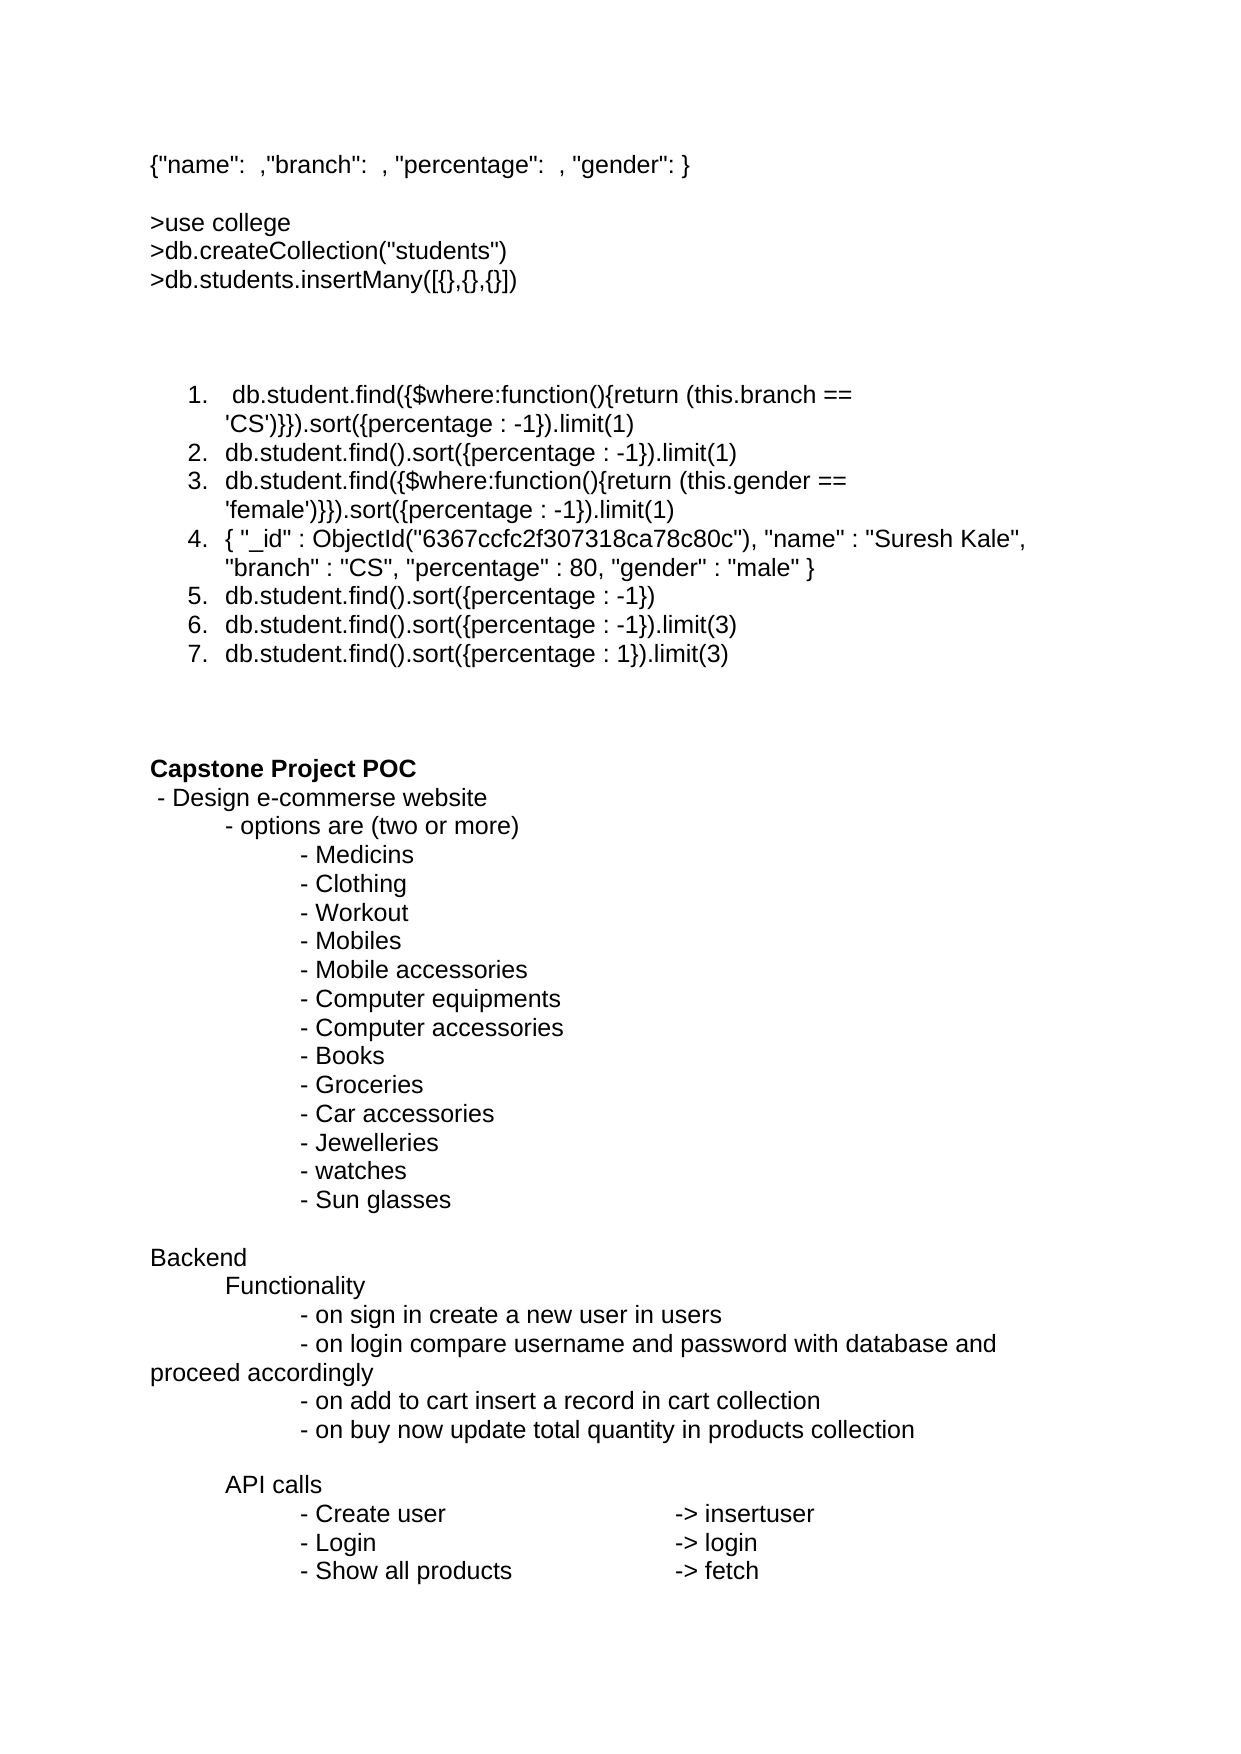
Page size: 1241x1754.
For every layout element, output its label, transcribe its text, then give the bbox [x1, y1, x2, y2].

text - watches [150, 1156, 1090, 1185]
list db.student.find({$where:function(){return (this.branch == 'CS')}}).sort({percentage : -1}).limit(1) [187, 380, 1090, 437]
text Functionality [150, 1271, 1090, 1300]
text - Create user -> insertuser [150, 1499, 1090, 1528]
text - on buy now update total quantity in products collection [150, 1415, 1090, 1444]
text - Sun glasses [150, 1185, 1090, 1214]
list db.student.find().sort({percentage : -1}) [187, 581, 1090, 610]
text Backend [150, 1242, 1090, 1271]
text - on sign in create a new user in users [150, 1300, 1090, 1329]
list db.student.find().sort({percentage : 1}).limit(3) [187, 639, 1090, 667]
text - Show all products -> fetch [150, 1556, 1090, 1585]
list db.student.find().sort({percentage : -1}).limit(1) [187, 437, 1090, 466]
text - Computer accessories [150, 1012, 1090, 1041]
text - Medicins [150, 840, 1090, 869]
text - on add to cart insert a record in cart collection [150, 1386, 1090, 1415]
text API calls [150, 1470, 1090, 1499]
text - Mobiles [150, 926, 1090, 955]
text - Groceries [150, 1070, 1090, 1099]
text {"name": ,"branch": , "percentage": , "gender": } [150, 150, 1090, 179]
text - on login compare username and password with database and proceed accordingly [150, 1329, 1090, 1386]
text - Design e-commerse website [150, 782, 1090, 811]
text - Clothing [150, 869, 1090, 897]
text - Workout [150, 897, 1090, 926]
text - Computer equipments [150, 984, 1090, 1012]
text Capstone Project POC [150, 754, 1090, 782]
text - Login -> login [150, 1528, 1090, 1556]
text >use college [150, 207, 1090, 236]
text >db.students.insertMany([{},{},{}]) [150, 265, 1090, 294]
list { "_id" : ObjectId("6367ccfc2f307318ca78c80c"), "name" : "Suresh Kale", "branch" : "CS", "percentage" : 80, "gender" : "male" } [187, 524, 1090, 581]
text - Books [150, 1041, 1090, 1070]
text - Jewelleries [150, 1127, 1090, 1156]
text >db.createCollection("students") [150, 236, 1090, 265]
list db.student.find({$where:function(){return (this.gender == 'female')}}).sort({percentage : -1}).limit(1) [187, 466, 1090, 524]
text - Mobile accessories [150, 955, 1090, 984]
text - options are (two or more) [150, 811, 1090, 840]
text - Car accessories [150, 1099, 1090, 1127]
list db.student.find().sort({percentage : -1}).limit(3) [187, 610, 1090, 639]
